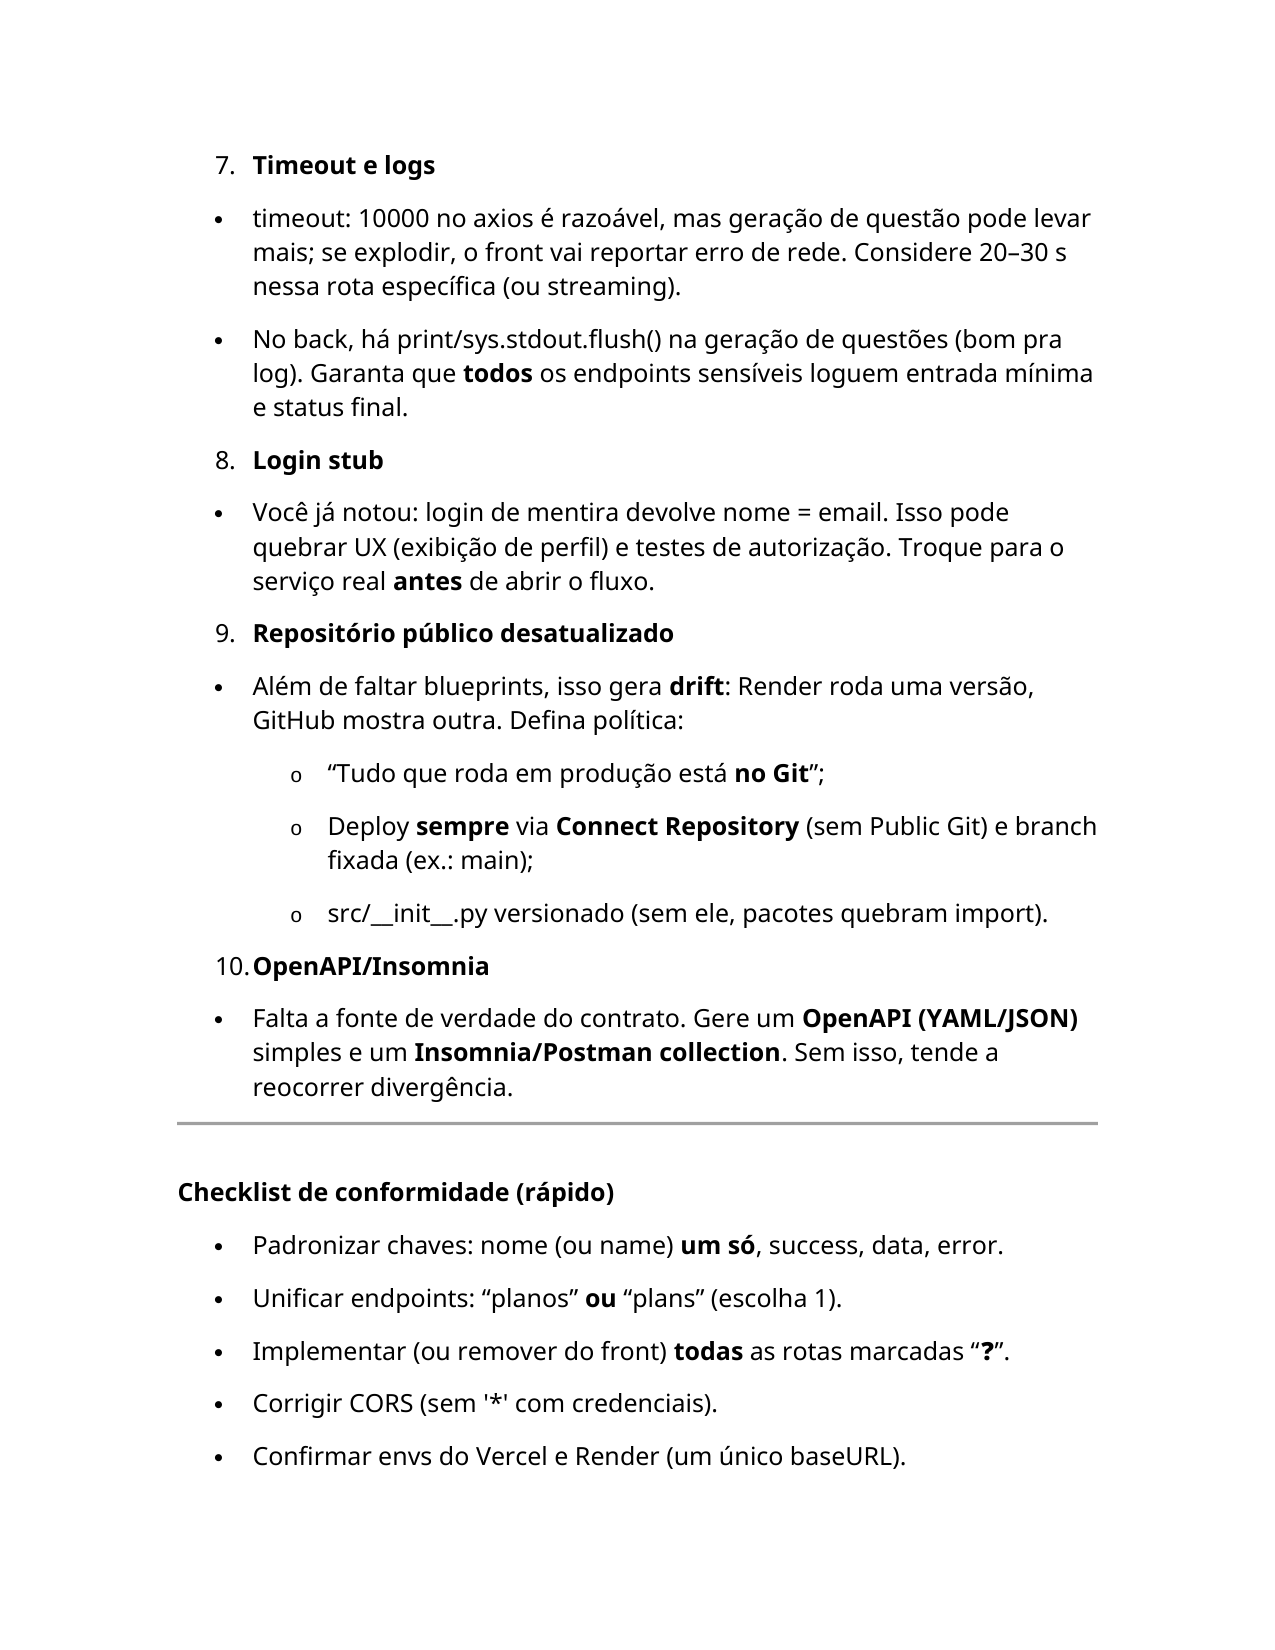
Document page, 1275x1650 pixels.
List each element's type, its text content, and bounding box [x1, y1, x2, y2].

list Deploy sempre via Connect Repository (sem Public Git) e branch fixada (ex.: main); [290, 808, 1098, 877]
text Checklist de conformidade (rápido) [177, 1175, 1098, 1209]
list Corrigir CORS (sem '*' com credenciais). [215, 1386, 1098, 1420]
list Login stub [215, 442, 1098, 476]
list Unificar endpoints: “planos” ou “plans” (escolha 1). [215, 1280, 1098, 1314]
list Além de faltar blueprints, isso gera drift: Render roda uma versão, GitHub mostra outra. Defina política: [215, 669, 1098, 737]
list Você já notou: login de mentira devolve nome = email. Isso pode quebrar UX (exibição de perfil) e testes de autorização. Troque para o serviço real antes de abrir o fluxo. [215, 495, 1098, 597]
list No back, há print/sys.stdout.flush() na geração de questões (bom pra log). Garanta que todos os endpoints sensíveis loguem entrada mínima e status final. [215, 321, 1098, 423]
list Implementar (ou remover do front) todas as rotas marcadas “❓”. [215, 1333, 1098, 1367]
list Confirmar envs do Vercel e Render (um único baseURL). [215, 1439, 1098, 1473]
list OpenAPI/Insomnia [215, 948, 1098, 982]
list Timeout e logs [215, 148, 1098, 182]
list Repositório público desatualizado [215, 616, 1098, 650]
list Falta a fonte de verdade do contrato. Gere um OpenAPI (YAML/JSON) simples e um Insomnia/Postman collection. Sem isso, tende a reocorrer divergência. [215, 1001, 1098, 1103]
list “Tudo que roda em produção está no Git”; [290, 756, 1098, 790]
list Padronizar chaves: nome (ou name) um só, success, data, error. [215, 1228, 1098, 1262]
list timeout: 10000 no axios é razoável, mas geração de questão pode levar mais; se explodir, o front vai reportar erro de rede. Considere 20–30 s nessa rota específica (ou streaming). [215, 200, 1098, 303]
list src/__init__.py versionado (sem ele, pacotes quebram import). [290, 895, 1098, 929]
